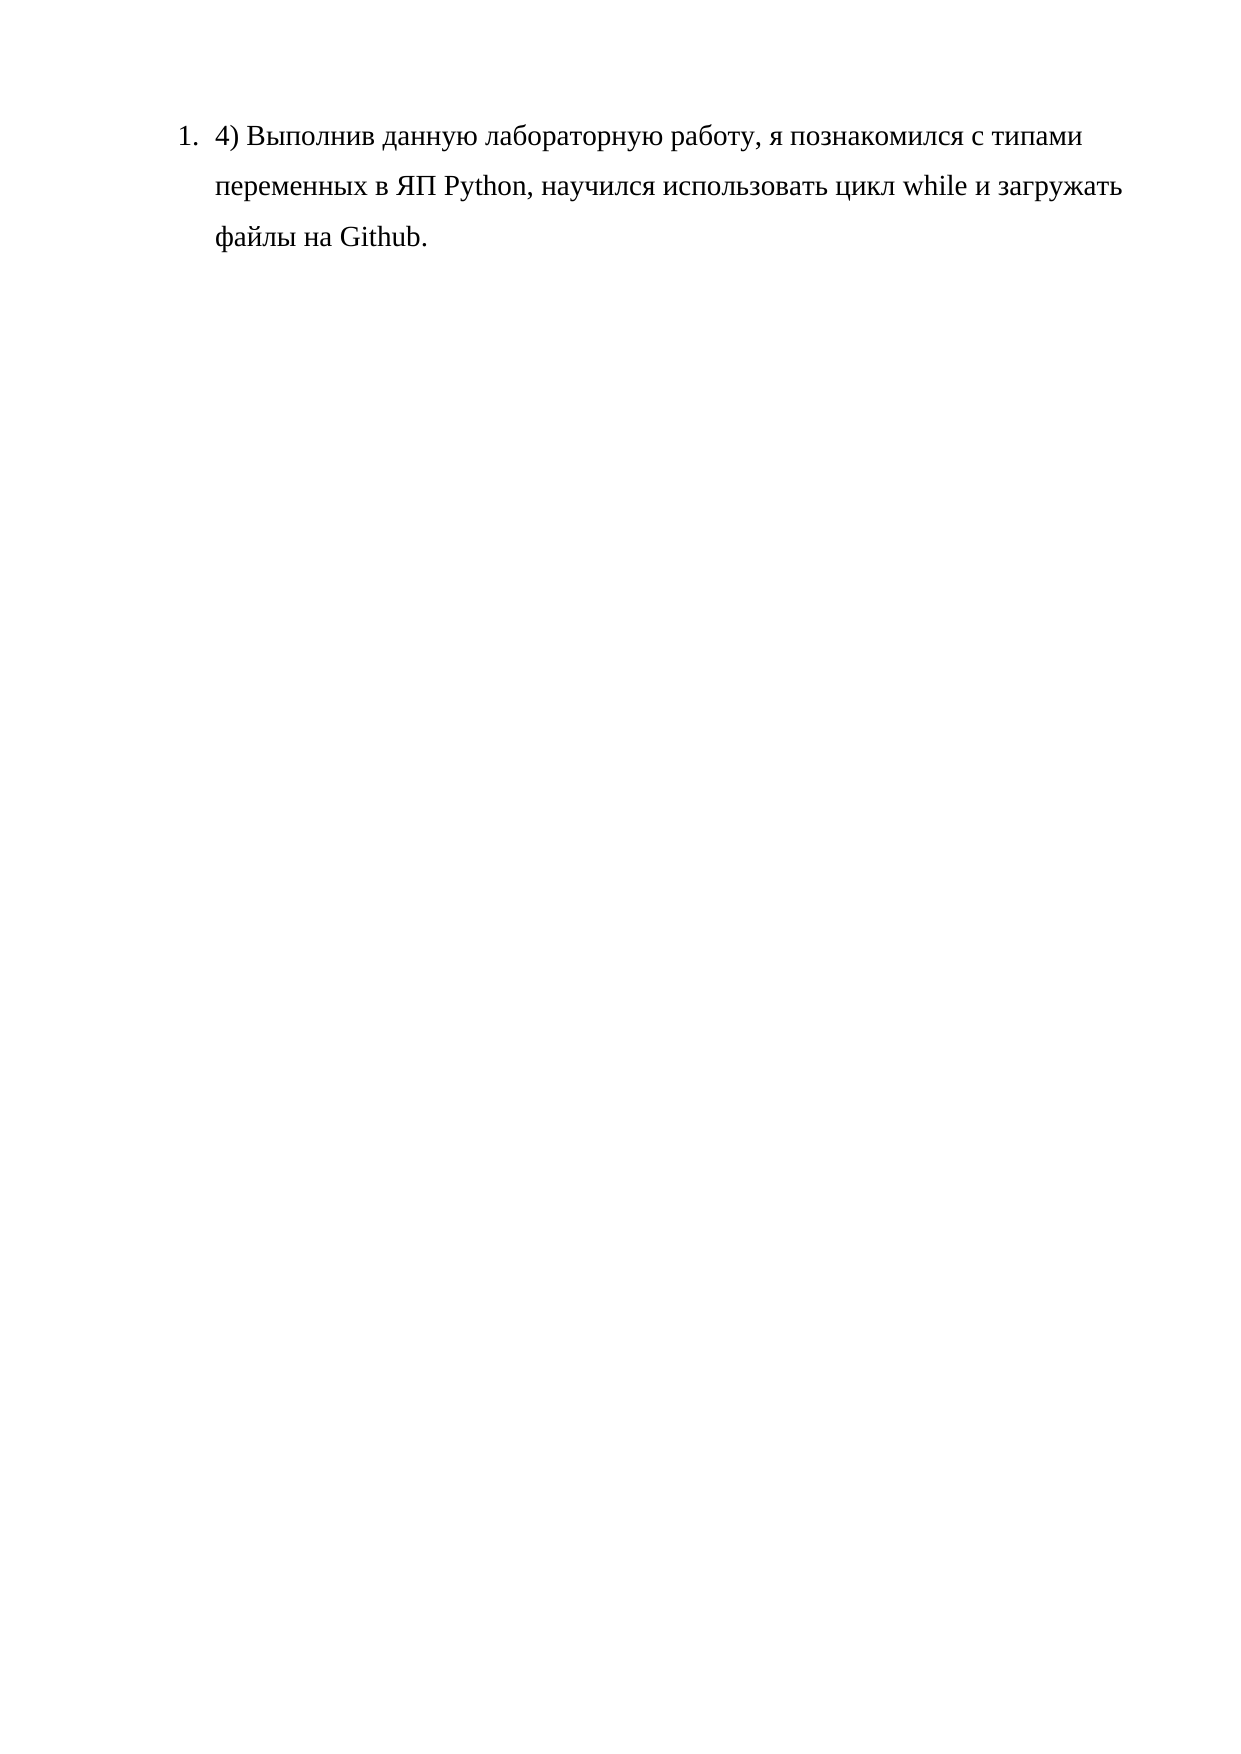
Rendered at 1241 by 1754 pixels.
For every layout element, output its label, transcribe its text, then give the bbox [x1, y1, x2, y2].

list 4) Выполнив данную лабораторную работу, я познакомился с типами переменных в ЯП Python, научился использовать цикл while и загружать файлы на Github. [177, 118, 1152, 252]
